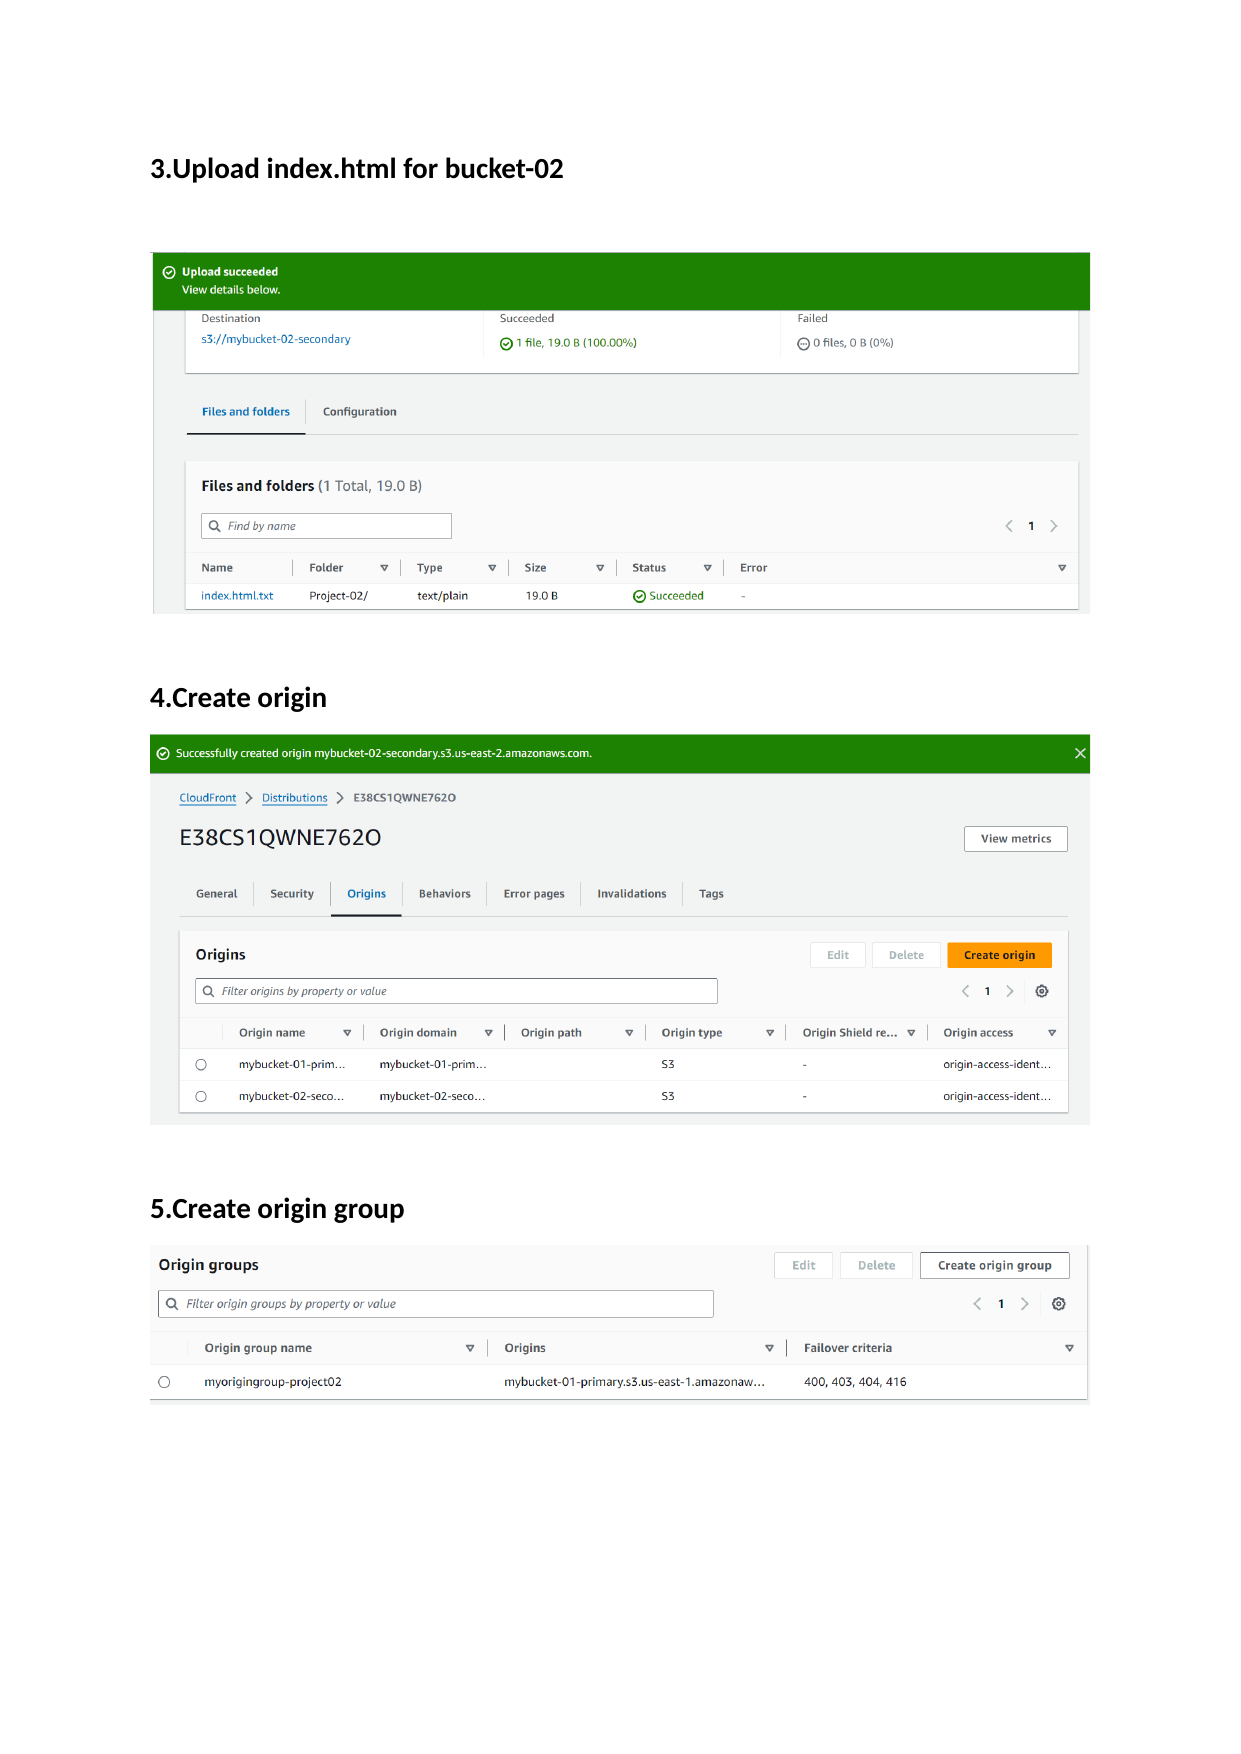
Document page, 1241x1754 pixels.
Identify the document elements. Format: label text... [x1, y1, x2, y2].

text 4.Create origin [150, 679, 1090, 714]
picture [150, 734, 1091, 1125]
text 3.Upload index.html for bucket-02 [150, 150, 1090, 186]
text 5.Create origin group [150, 1191, 1090, 1226]
picture [150, 1245, 1091, 1405]
picture [150, 252, 1091, 614]
